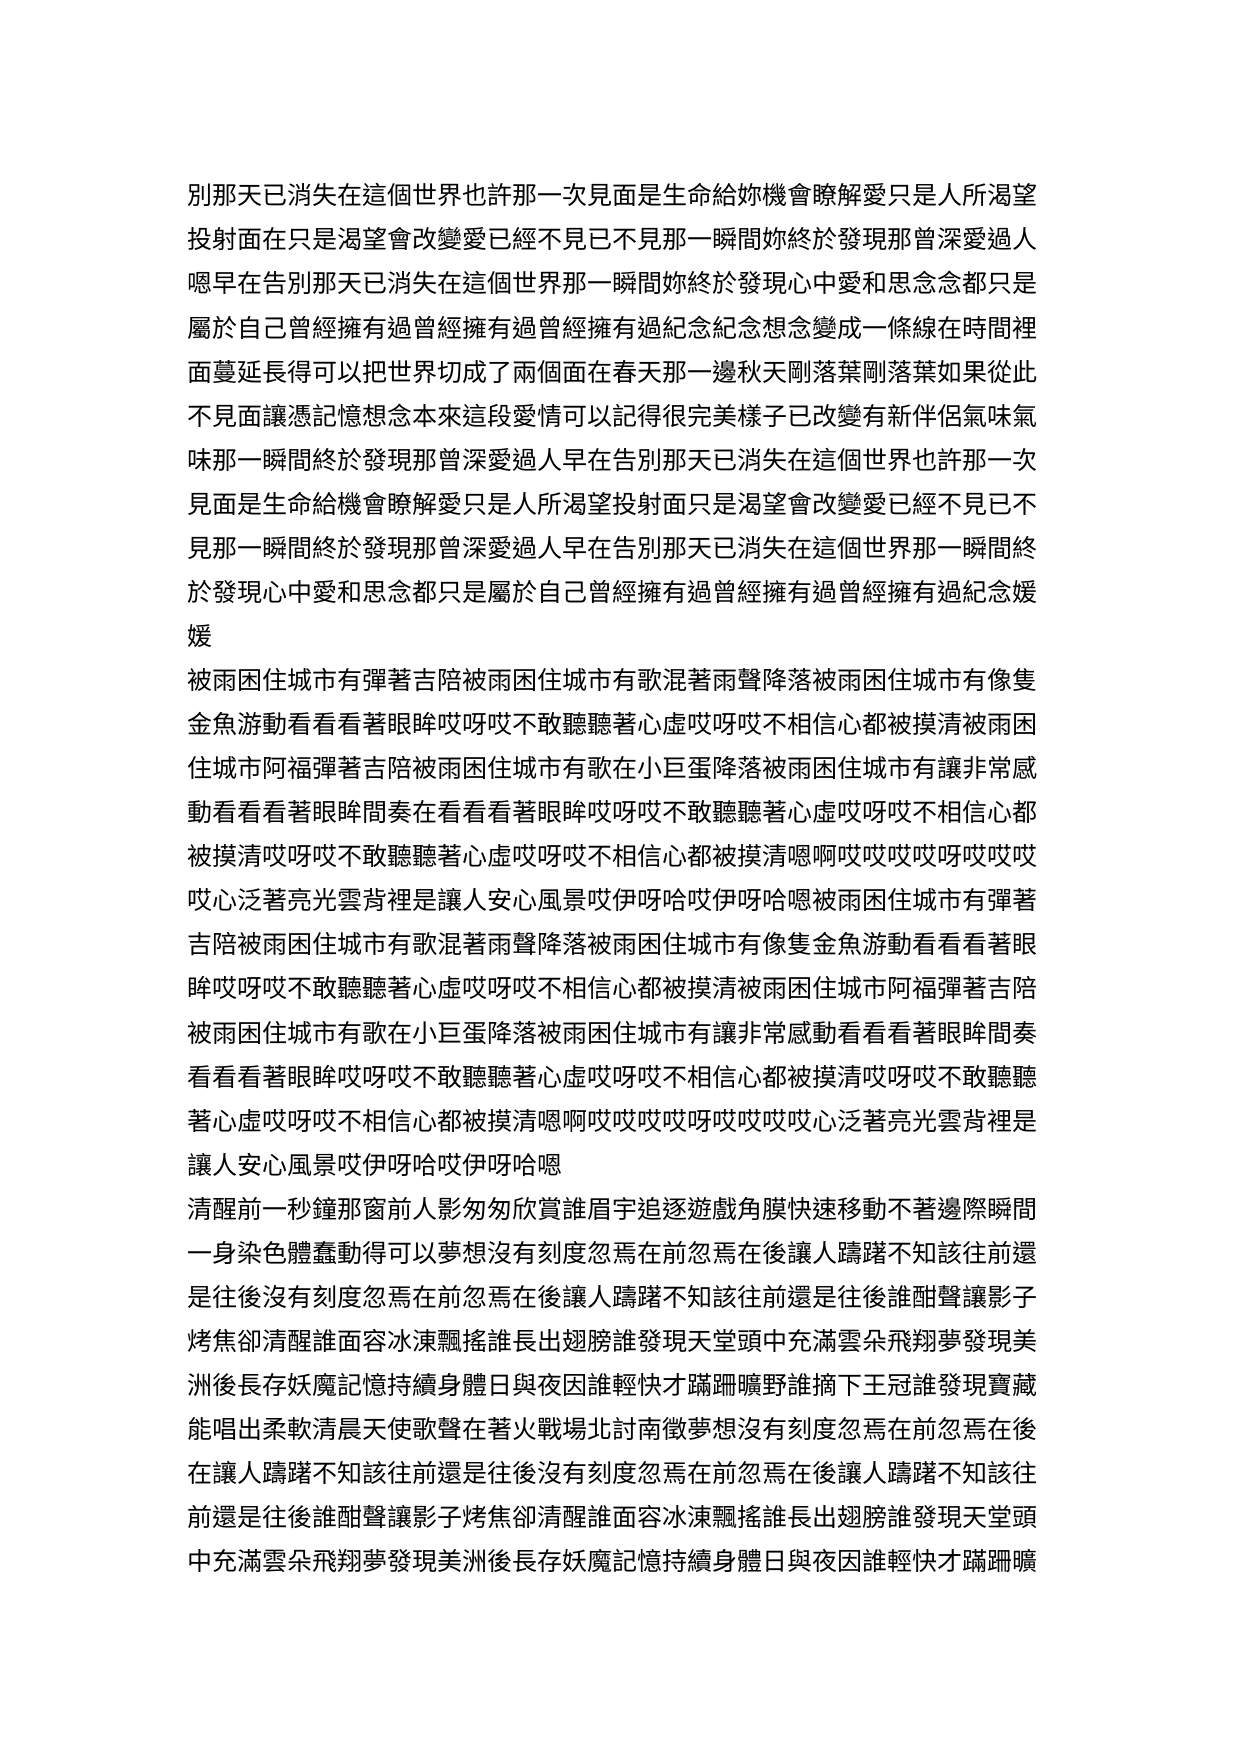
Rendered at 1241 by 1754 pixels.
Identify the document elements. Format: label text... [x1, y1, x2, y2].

text 被雨困住城市有彈著吉陪被雨困住城市有歌混著雨聲降落被雨困住城市有像隻金魚游動看看看著眼眸哎呀哎不敢聽聽著心虛哎呀哎不相信心都被摸清被雨困住城市阿福彈著吉陪被雨困住城市有歌在小巨蛋降落被雨困住城市有讓非常感動看看看著眼眸間奏在看看看著眼眸哎呀哎不敢聽聽著心虛哎呀哎不相信心都被摸清哎呀哎不敢聽聽著心虛哎呀哎不相信心都被摸清嗯啊哎哎哎哎呀哎哎哎哎心泛著亮光雲背裡是讓人安心風景哎伊呀哈哎伊呀哈嗯被雨困住城市有彈著吉陪被雨困住城市有歌混著雨聲降落被雨困住城市有像隻金魚游動看看看著眼眸哎呀哎不敢聽聽著心虛哎呀哎不相信心都被摸清被雨困住城市阿福彈著吉陪被雨困住城市有歌在小巨蛋降落被雨困住城市有讓非常感動看看看著眼眸間奏看看看著眼眸哎呀哎不敢聽聽著心虛哎呀哎不相信心都被摸清哎呀哎不敢聽聽著心虛哎呀哎不相信心都被摸清嗯啊哎哎哎哎呀哎哎哎哎心泛著亮光雲背裡是讓人安心風景哎伊呀哈哎伊呀哈嗯 [187, 657, 1053, 1185]
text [187, 172, 1053, 657]
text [187, 1185, 1053, 1582]
